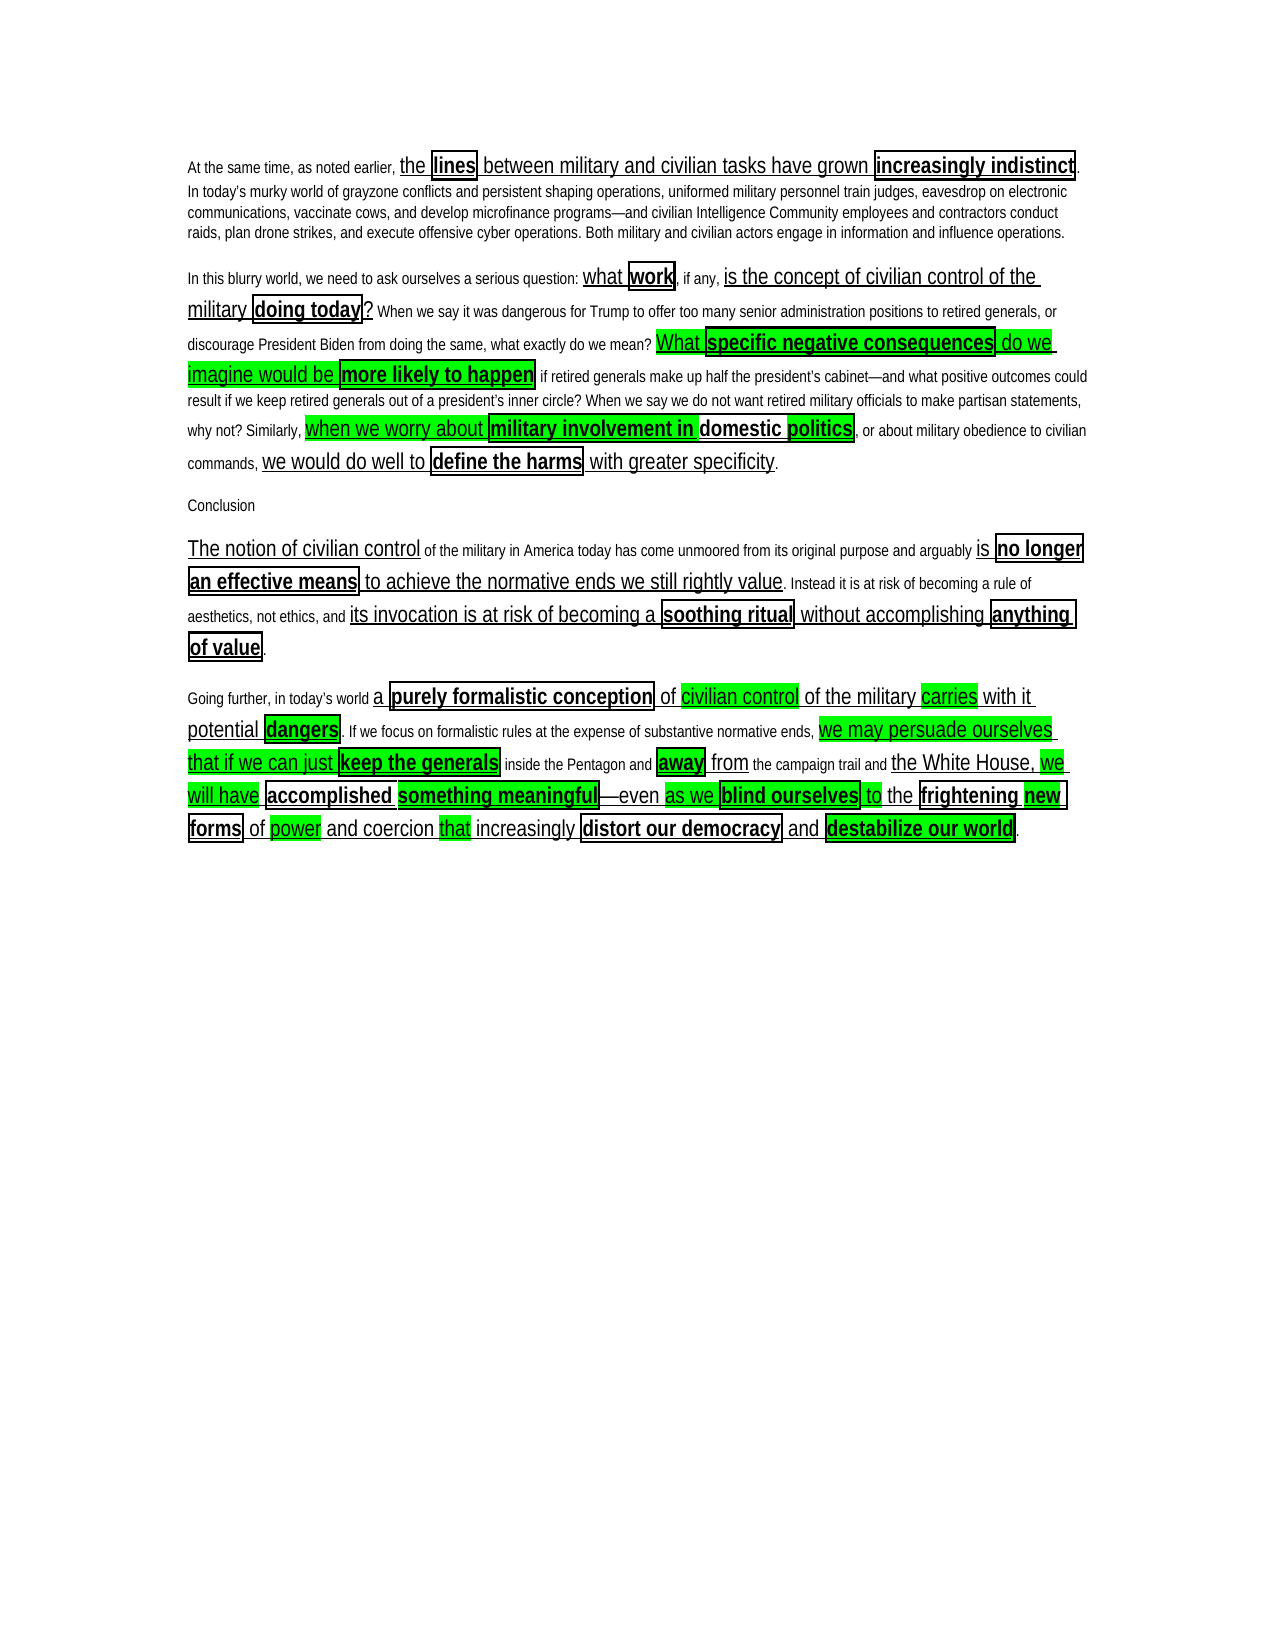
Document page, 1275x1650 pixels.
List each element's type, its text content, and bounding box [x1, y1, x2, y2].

text Going further, in today’s world a purely formalistic conception of civilian control of the military carries with it potential dangers. If we focus on formalistic rules at the expense of substantive normative ends, we may persuade ourselves that if we can just keep the generals inside the Pentagon and away from the campaign trail and the White House, we will have accomplished something meaningful—even as we blind ourselves to the frightening new forms of power and coercion that increasingly distort our democracy and destabilize our world. [187, 681, 1087, 843]
text In this blurry world, we need to ask ourselves a serious question: what work, if any, is the concept of civilian control of the military doing today? When we say it was dangerous for Trump to offer too many senior administration positions to retired generals, or discourage President Biden from doing the same, what exactly do we mean? What specific negative consequences do we imagine would be more likely to happen if retired generals make up half the president’s cabinet—and what positive outcomes could result if we keep retired generals out of a president’s inner circle? When we say we do not want retired military officials to make partisan statements, why not? Similarly, when we worry about military involvement in domestic politics, or about military obedience to civilian commands, we would do well to define the harms with greater specificity. [187, 261, 1087, 476]
text Conclusion [187, 495, 1087, 514]
text The notion of civilian control of the military in America today has come unmoored from its original purpose and arguably is no longer an effective means to achieve the normative ends we still rightly value. Instead it is at risk of becoming a rule of aesthetics, not ethics, and its invocation is at risk of becoming a soothing ritual without accomplishing anything of value. [187, 533, 1087, 662]
text At the same time, as noted earlier, the lines between military and civilian tasks have grown increasingly indistinct. In today’s murky world of grayzone conflicts and persistent shaping operations, uniformed military personnel train judges, eavesdrop on electronic communications, vaccinate cows, and develop microfinance programs—and civilian Intelligence Community employees and contractors conduct raids, plan drone strikes, and execute offensive cyber operations. Both military and civilian actors engage in information and influence operations. [187, 150, 1087, 242]
